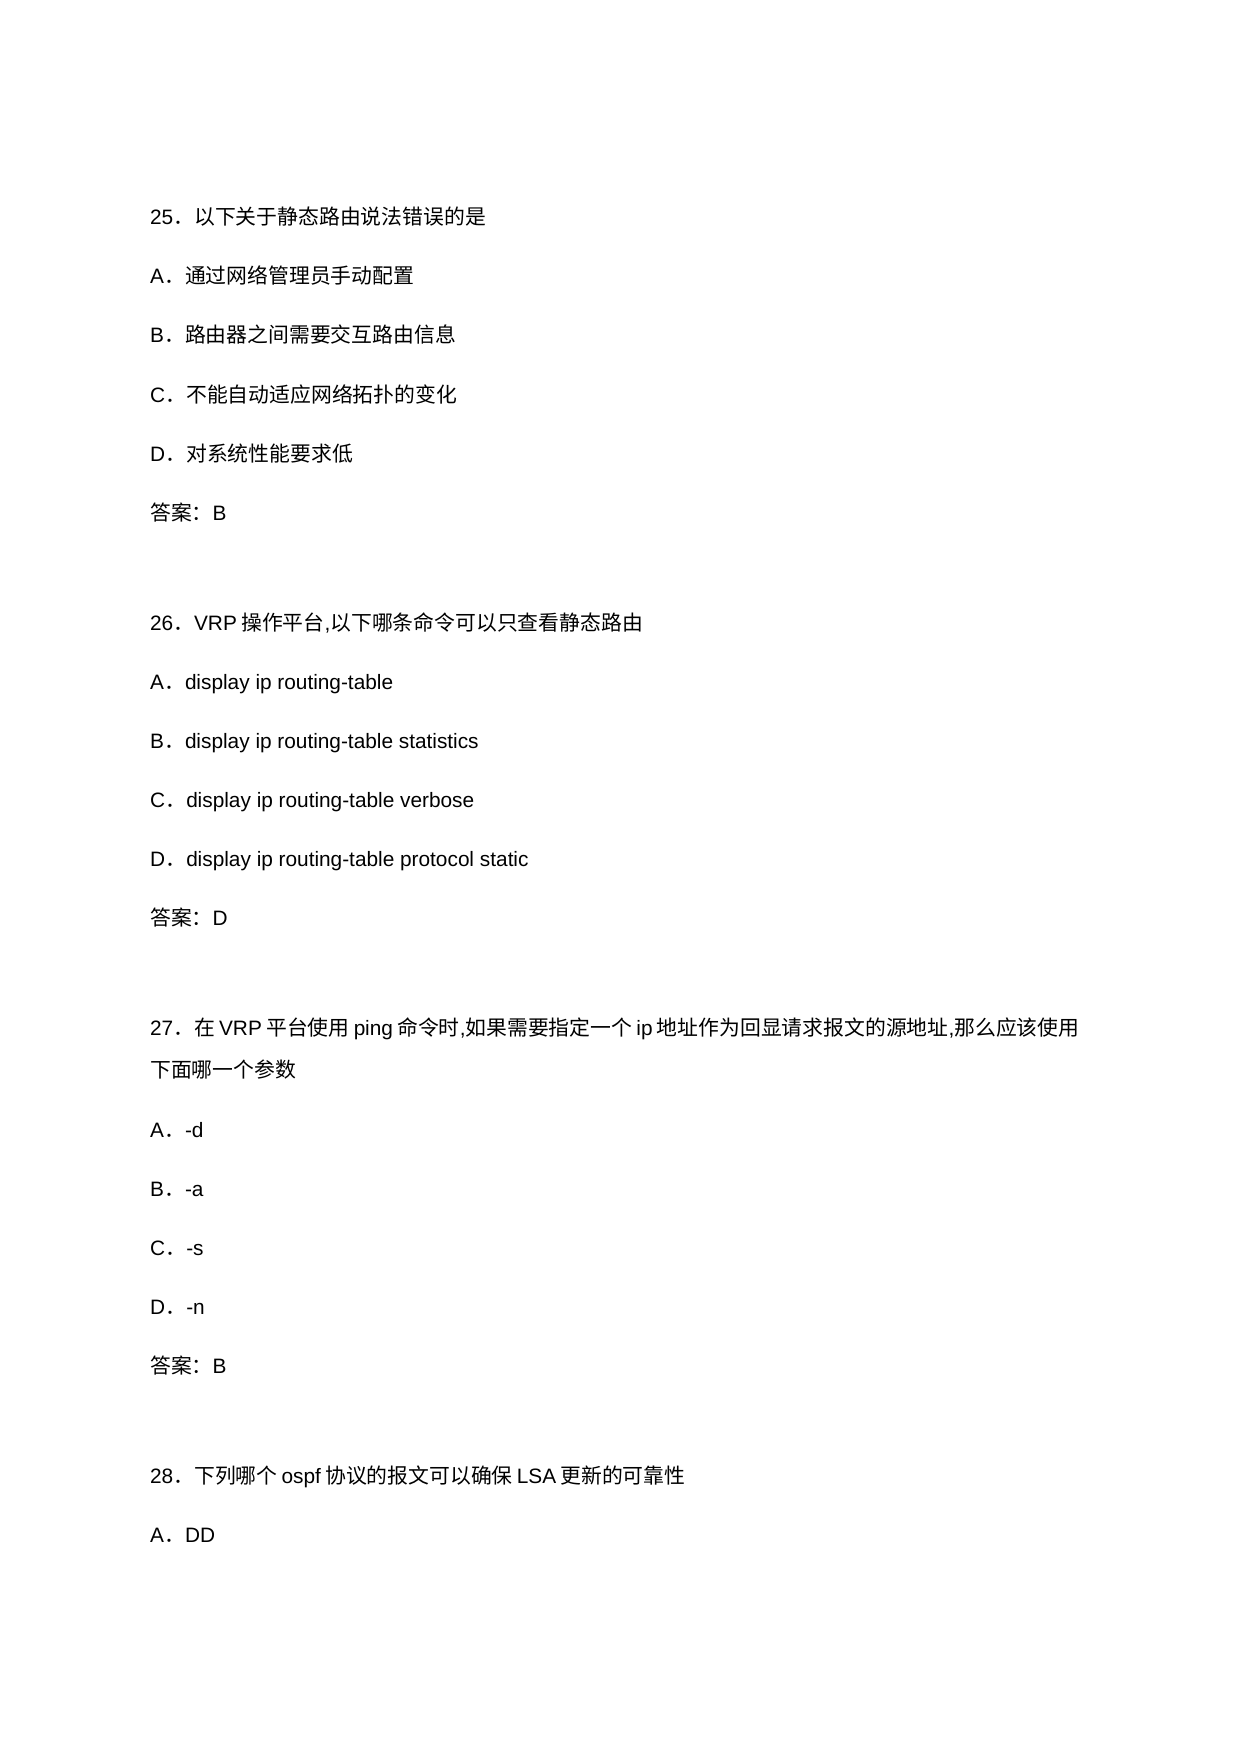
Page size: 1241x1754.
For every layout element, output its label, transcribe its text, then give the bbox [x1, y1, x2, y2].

text 27．在VRP平台使用ping命令时,如果需要指定一个ip地址作为回显请求报文的源地址,那么应该使用下面哪一个参数 [150, 1011, 1090, 1084]
text 28．下列哪个ospf协议的报文可以确保LSA更新的可靠性 [150, 1459, 1090, 1489]
text A．display ip routing-table [150, 665, 1090, 695]
text C．不能自动适应网络拓扑的变化 [150, 378, 1090, 408]
text D．-n [150, 1290, 1090, 1321]
text A．-d [150, 1113, 1090, 1143]
text 答案：B [150, 496, 1090, 526]
text 答案：B [150, 1349, 1090, 1380]
text 答案：D [150, 902, 1090, 932]
text B．display ip routing-table statistics [150, 724, 1090, 754]
text C．display ip routing-table verbose [150, 783, 1090, 813]
text 26．VRP操作平台,以下哪条命令可以只查看静态路由 [150, 606, 1090, 636]
text D．display ip routing-table protocol static [150, 842, 1090, 873]
text 25．以下关于静态路由说法错误的是 [150, 200, 1090, 231]
text D．对系统性能要求低 [150, 437, 1090, 467]
text B．-a [150, 1172, 1090, 1202]
text A．DD [150, 1518, 1090, 1548]
text C．-s [150, 1231, 1090, 1261]
text A．通过网络管理员手动配置 [150, 259, 1090, 290]
text B．路由器之间需要交互路由信息 [150, 319, 1090, 349]
